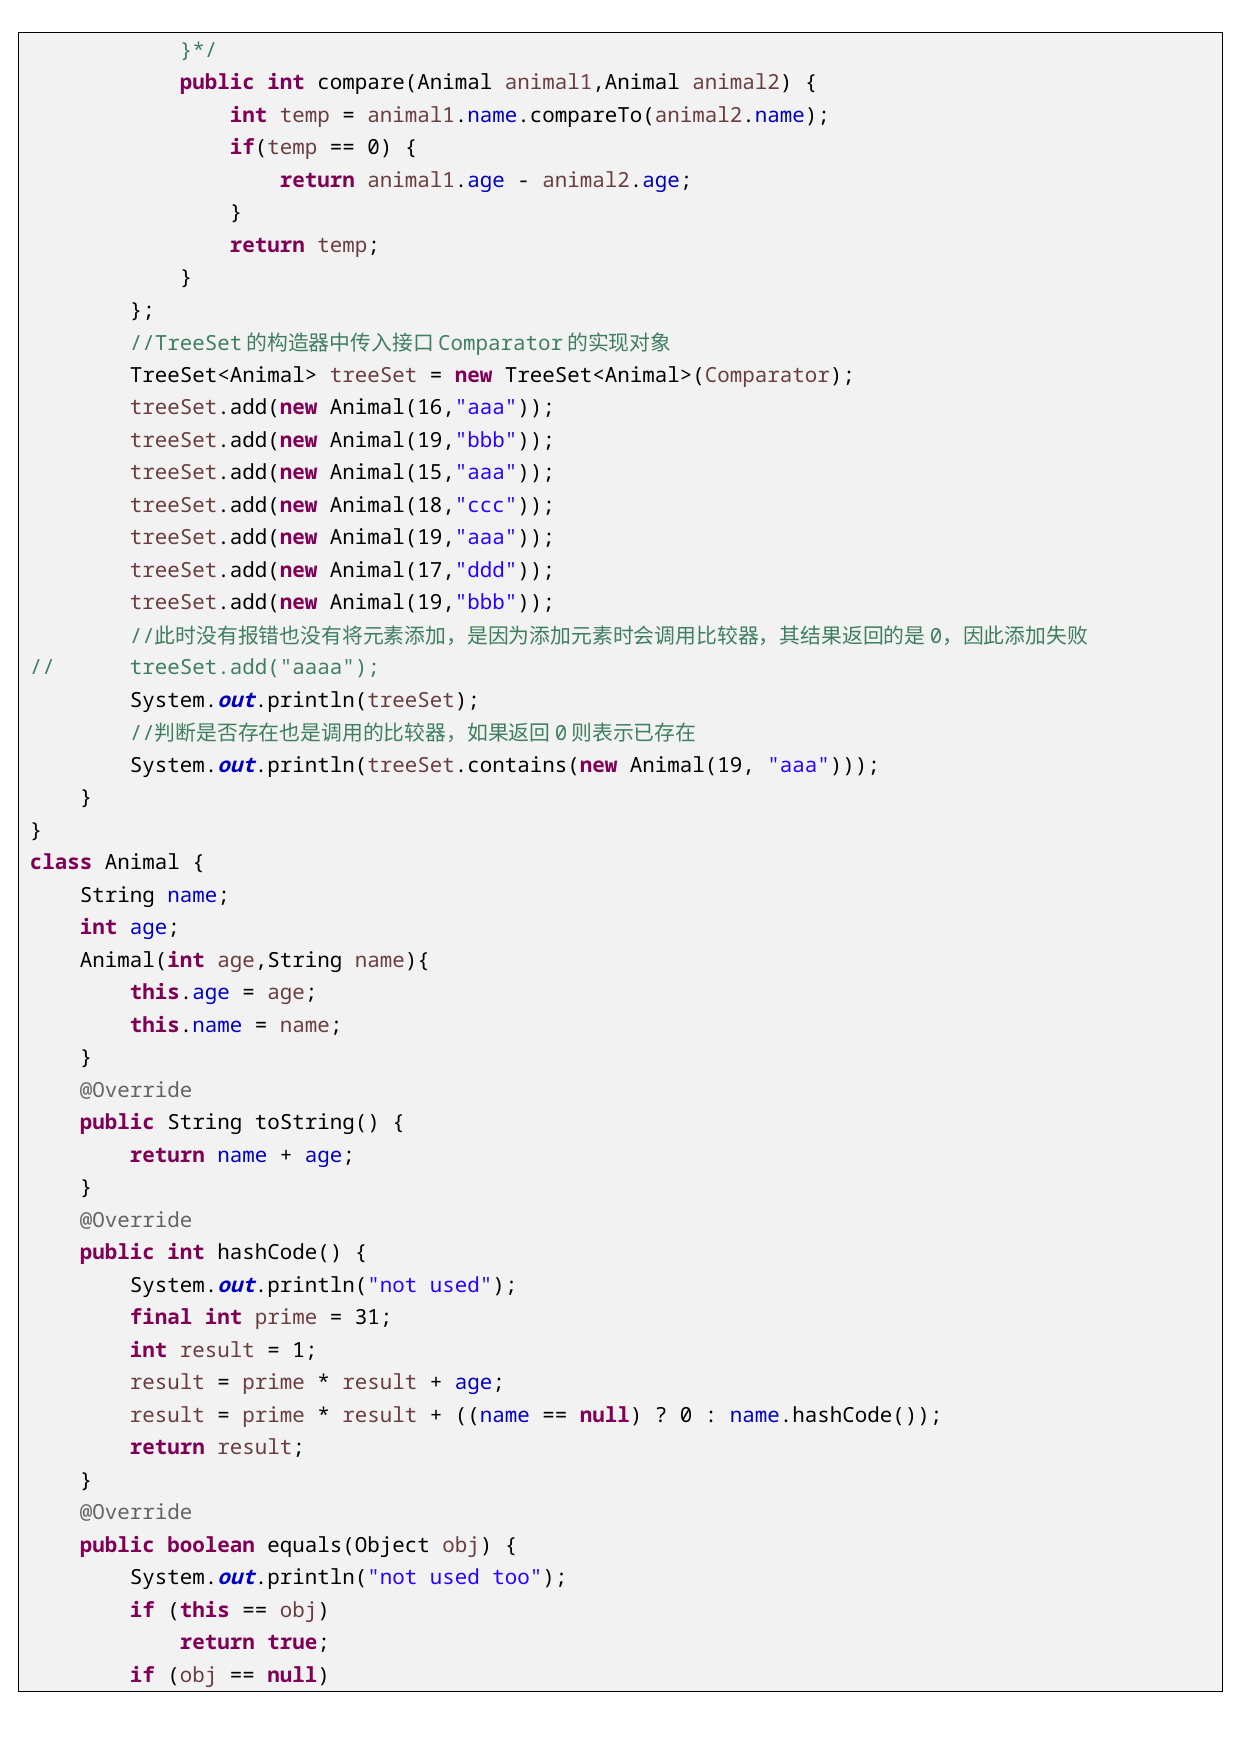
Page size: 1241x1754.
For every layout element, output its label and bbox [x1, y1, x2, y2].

table_header [19, 33, 1222, 1691]
